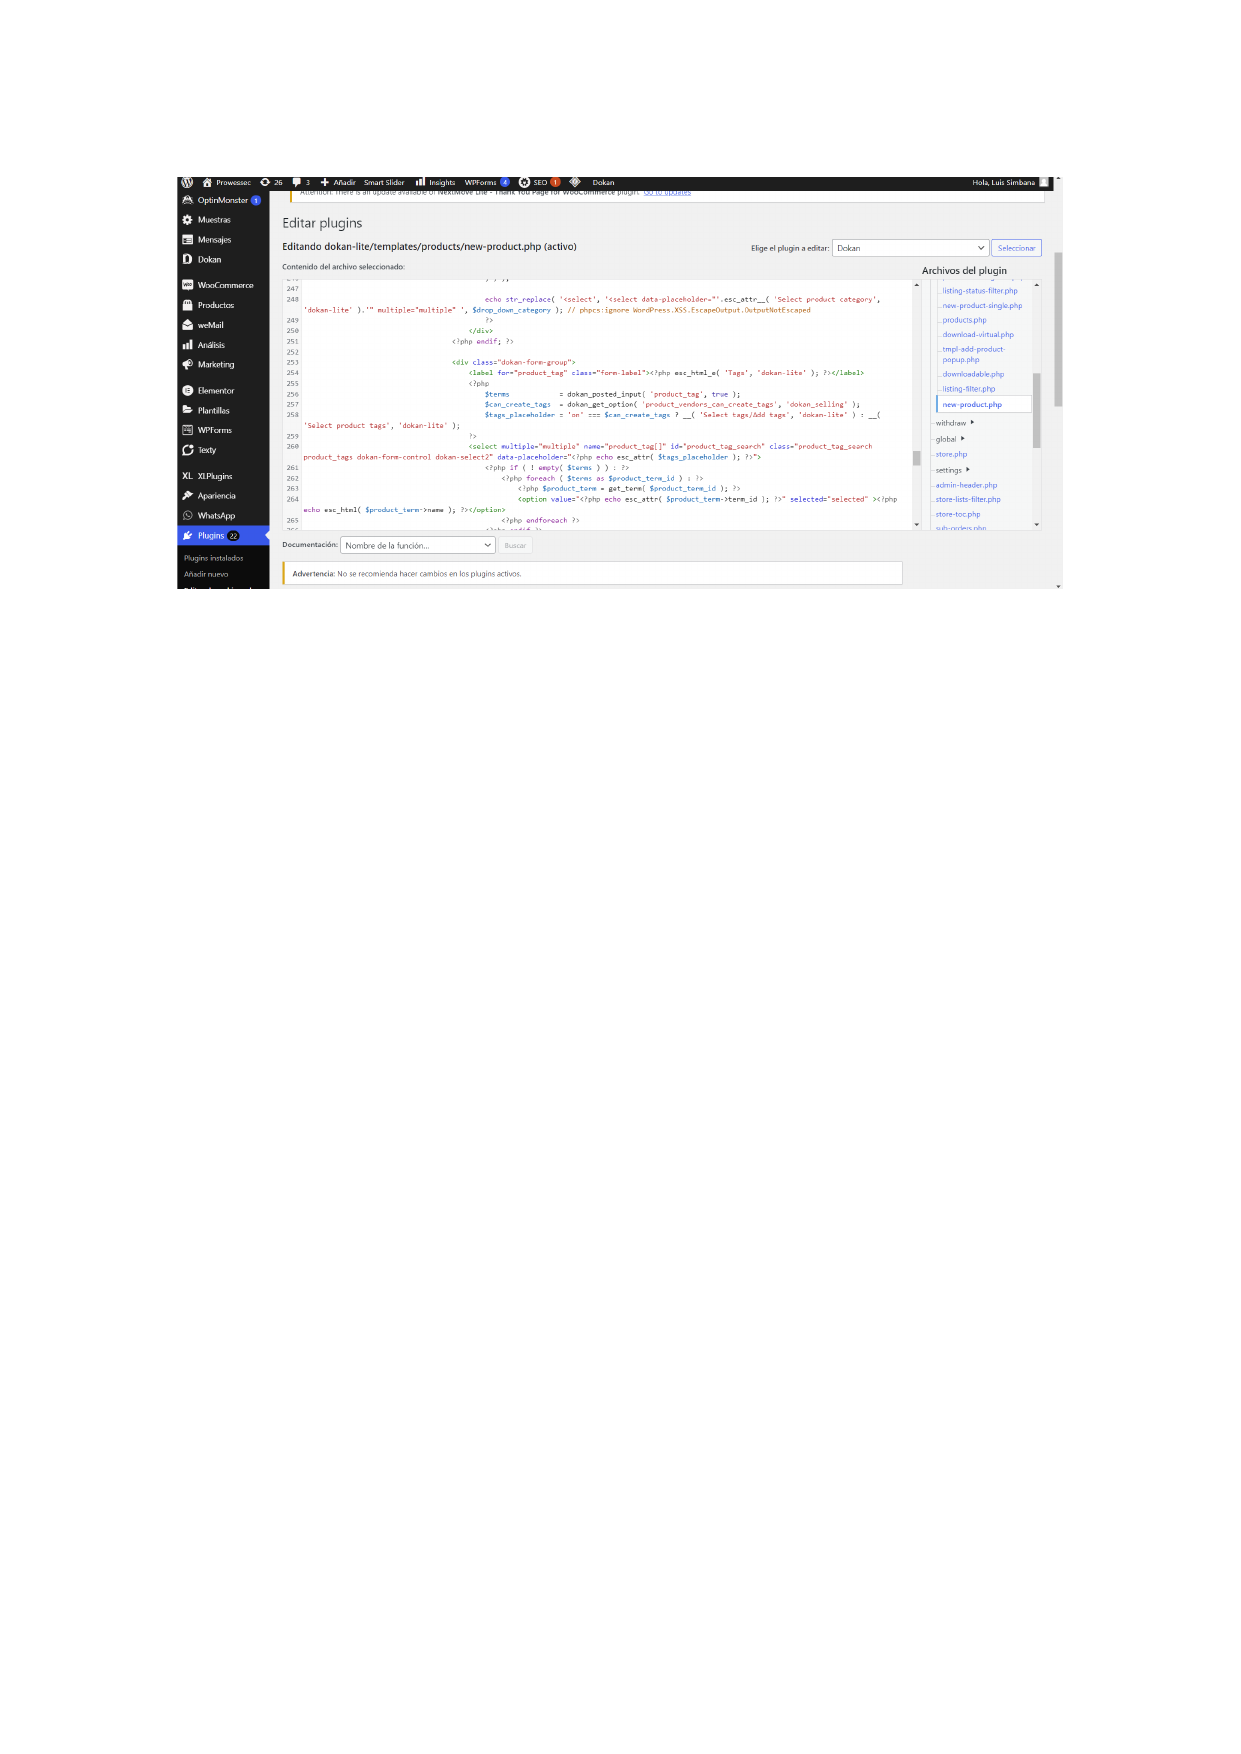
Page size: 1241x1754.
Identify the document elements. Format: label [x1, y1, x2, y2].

picture [177, 177, 1063, 589]
